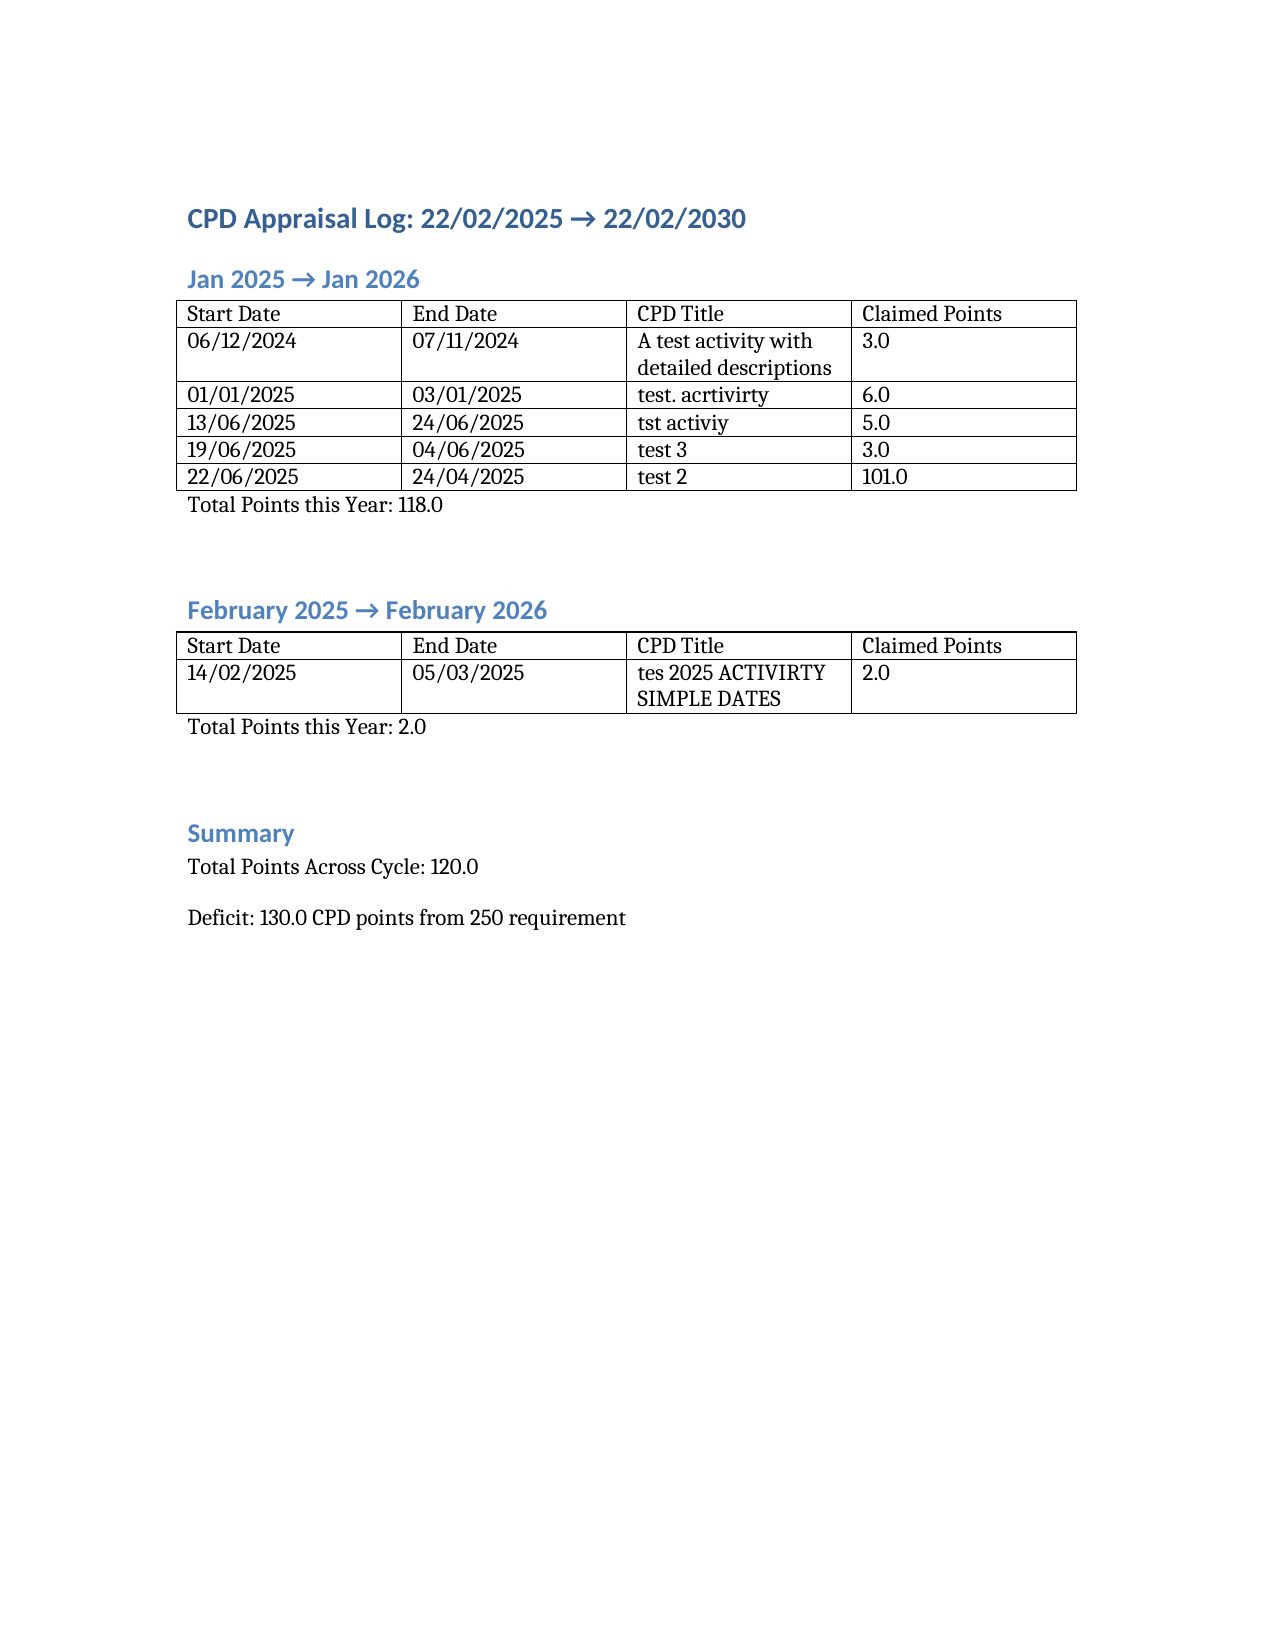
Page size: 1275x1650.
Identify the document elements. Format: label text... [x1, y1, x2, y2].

text Total Points Across Cycle: 120.0 [187, 854, 1087, 880]
table_header Claimed Points [852, 633, 1076, 659]
table_cell 07/11/2024 [402, 328, 626, 381]
table_header Claimed Points [852, 301, 1076, 327]
table_cell 19/06/2025 [177, 437, 401, 463]
table_cell 2.0 [852, 660, 1076, 713]
table_cell 5.0 [852, 409, 1076, 436]
table_cell 3.0 [852, 437, 1076, 463]
table_header Start Date [177, 301, 401, 327]
table_cell test 2 [627, 464, 851, 490]
table_cell 13/06/2025 [177, 409, 401, 436]
table_cell test 3 [627, 437, 851, 463]
table_header CPD Title [627, 301, 851, 327]
subtitle CPD Appraisal Log: 22/02/2025 → 22/02/2030 [187, 200, 1087, 236]
table_cell 14/02/2025 [177, 660, 401, 713]
table_cell 05/03/2025 [402, 660, 626, 713]
subtitle February 2025 → February 2026 [187, 593, 1087, 627]
text Total Points this Year: 2.0 [187, 714, 1087, 740]
table_cell A test activity with detailed descriptions [627, 328, 851, 381]
table_cell tes 2025 ACTIVIRTY SIMPLE DATES [627, 660, 851, 713]
table_cell 24/06/2025 [402, 409, 626, 436]
table_cell tst activiy [627, 409, 851, 436]
table_cell 01/01/2025 [177, 382, 401, 408]
text Total Points this Year: 118.0 [187, 491, 1087, 518]
table_cell 24/04/2025 [402, 464, 626, 490]
subtitle Jan 2025 → Jan 2026 [187, 262, 1087, 295]
table_cell test. acrtivirty [627, 382, 851, 408]
table_header CPD Title [627, 633, 851, 659]
table_cell 06/12/2024 [177, 328, 401, 381]
table_header End Date [402, 633, 626, 659]
subtitle Summary [187, 816, 1087, 849]
table_header Start Date [177, 633, 401, 659]
table_cell 101.0 [852, 464, 1076, 490]
table_cell 3.0 [852, 328, 1076, 381]
text Deficit: 130.0 CPD points from 250 requirement [187, 905, 1087, 931]
table_cell 03/01/2025 [402, 382, 626, 408]
table_cell 6.0 [852, 382, 1076, 408]
table_cell 22/06/2025 [177, 464, 401, 490]
table_header End Date [402, 301, 626, 327]
table_cell 04/06/2025 [402, 437, 626, 463]
